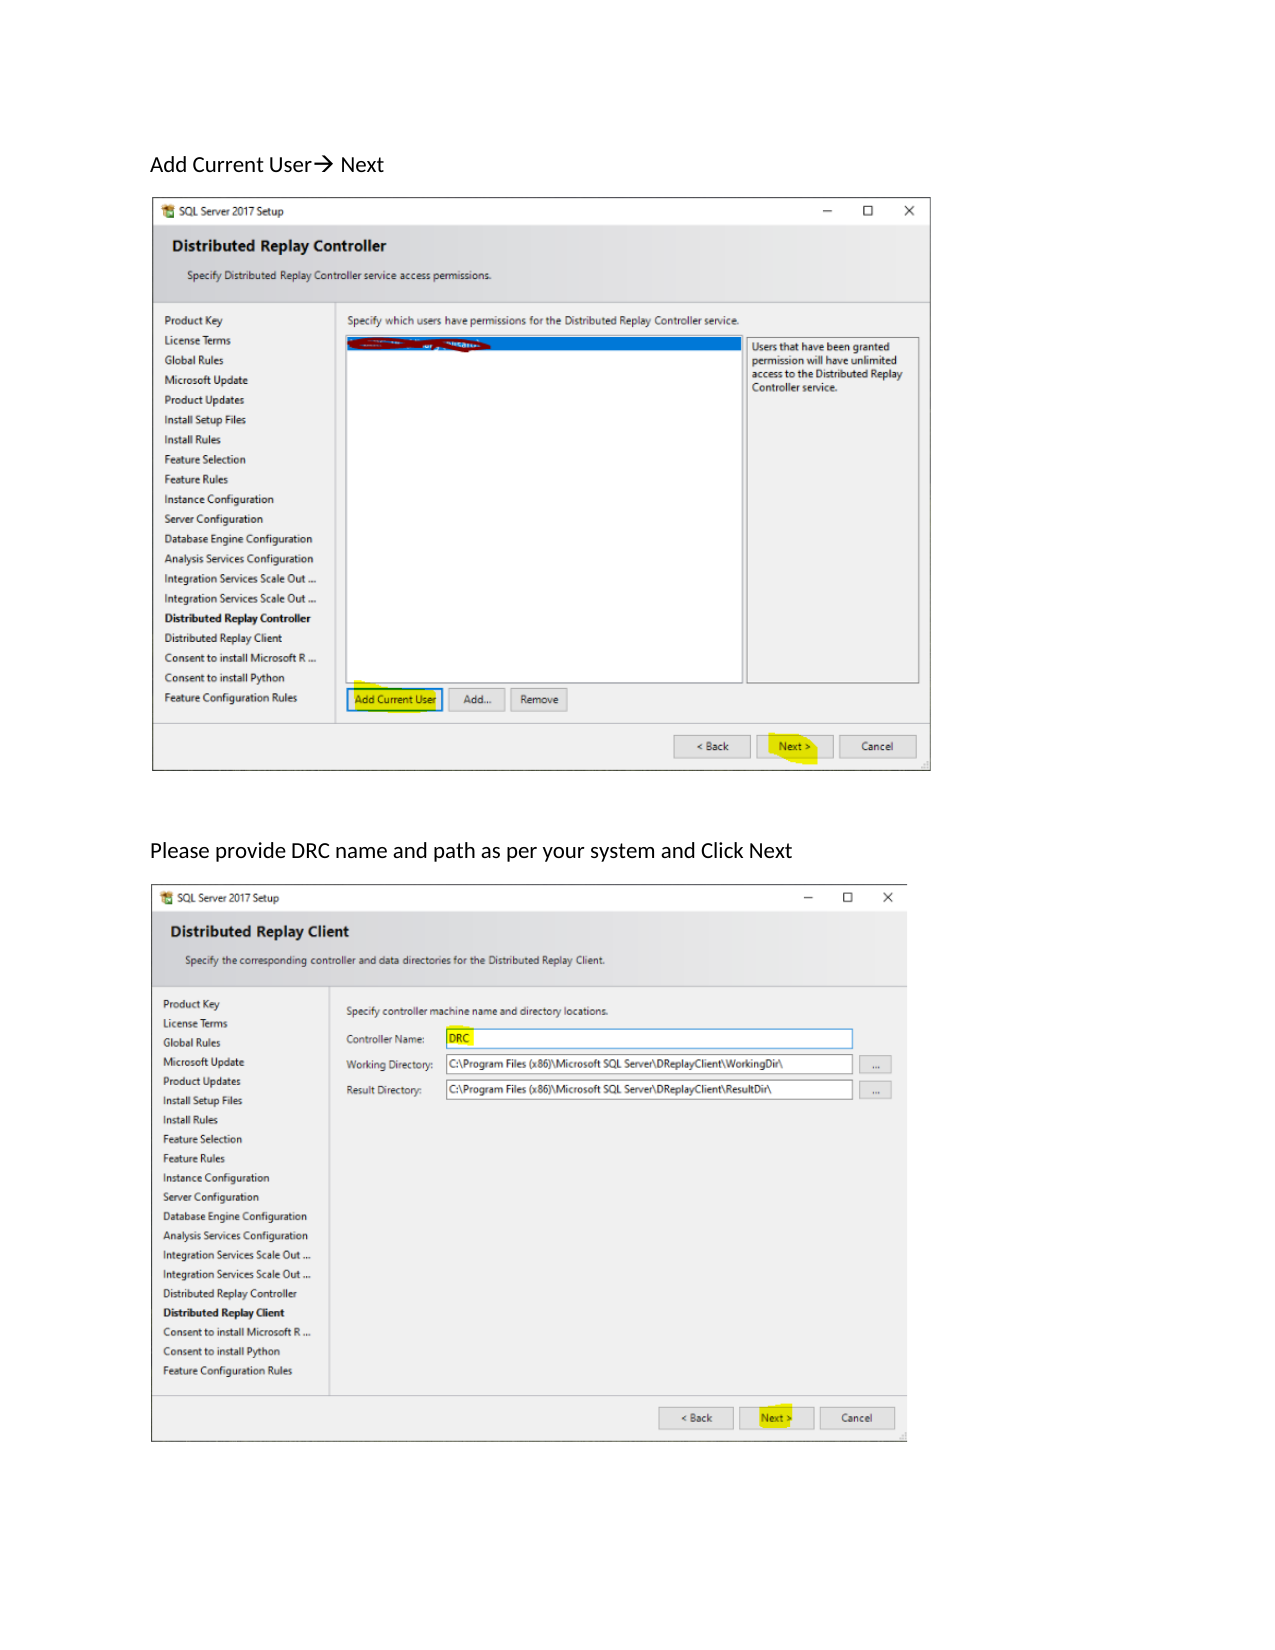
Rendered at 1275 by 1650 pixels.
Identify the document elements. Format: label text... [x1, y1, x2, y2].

text Please provide DRC name and path as per your system and Click Next [150, 836, 1125, 864]
text Add Current User Next [150, 150, 1125, 178]
picture [150, 196, 931, 771]
picture [150, 883, 908, 1444]
